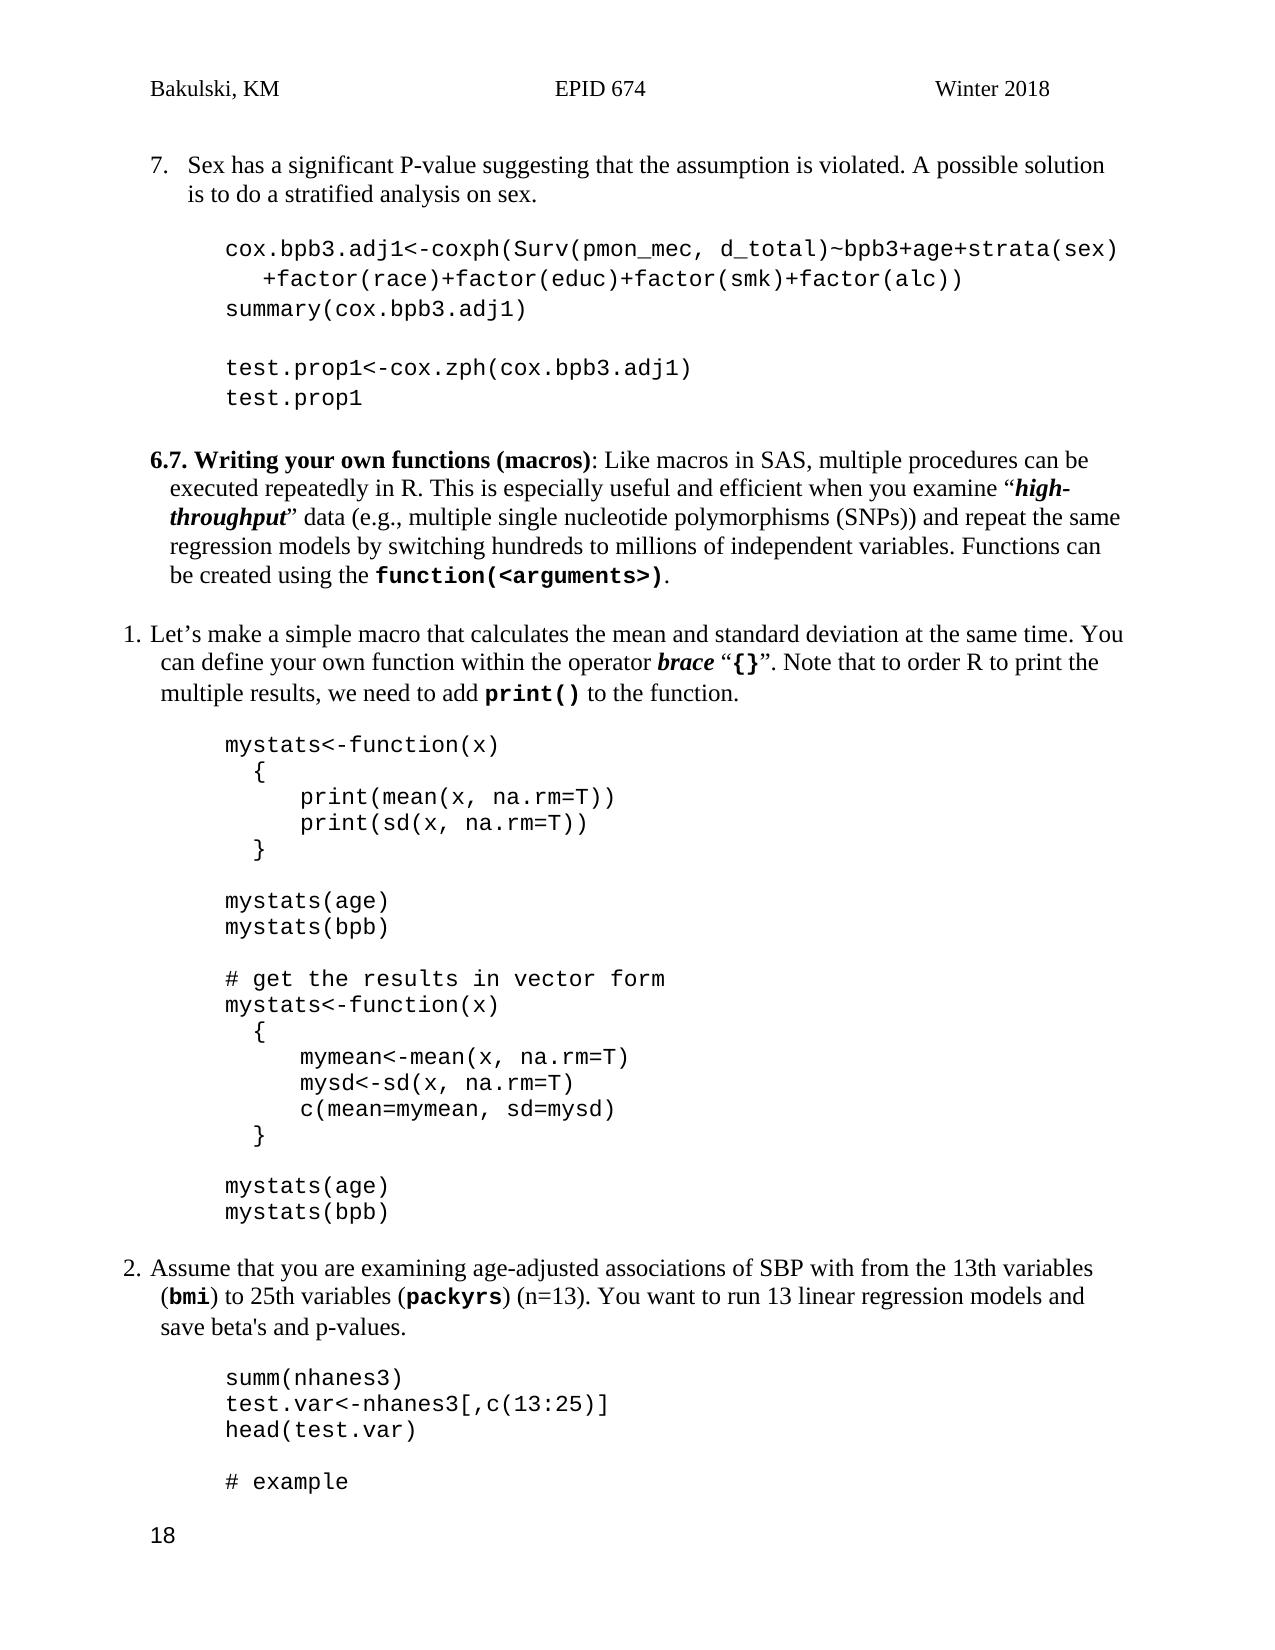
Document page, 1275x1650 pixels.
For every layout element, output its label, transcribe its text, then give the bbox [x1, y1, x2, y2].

text { [150, 760, 1125, 786]
list Assume that you are examining age-adjusted associations of SBP with from the 13th variables (bmi) to 25th variables (packyrs) (n=13). You want to run 13 linear regression models and save beta's and p-values. [123, 1253, 1125, 1340]
text } [150, 1123, 1125, 1149]
text mystats<-function(x) [150, 734, 1125, 760]
list Sex has a significant P-value suggesting that the assumption is violated. A possible solution is to do a stratified analysis on sex. [150, 150, 1125, 207]
text mymean<-mean(x, na.rm=T) [150, 1045, 1125, 1071]
text print(sd(x, na.rm=T)) [150, 812, 1125, 838]
text mystats(bpb) [150, 915, 1125, 941]
text c(mean=mymean, sd=mysd) [150, 1097, 1125, 1123]
text test.prop1<-cox.zph(cox.bpb3.adj1) [225, 356, 1125, 382]
text 6.7. Writing your own functions (macros): Like macros in SAS, multiple procedures can be executed repeatedly in R. This is especially useful and efficient when you examine “high-throughput” data (e.g., multiple single nucleotide polymorphisms (SNPs)) and repeat the same regression models by switching hundreds to millions of independent variables. Functions can be created using the function(<arguments>). [150, 445, 1125, 590]
text head(test.var) [150, 1418, 1125, 1444]
text { [150, 1019, 1125, 1045]
text test.prop1 [225, 386, 1125, 412]
text test.var<-nhanes3[,c(13:25)] [150, 1392, 1125, 1418]
text } [150, 838, 1125, 863]
text # example [150, 1470, 1125, 1496]
text mystats<-function(x) [150, 993, 1125, 1019]
list Let’s make a simple macro that calculates the mean and standard deviation at the same time. You can define your own function within the operator brace “{}”. Note that to order R to print the multiple results, we need to add print() to the function. [123, 619, 1125, 708]
text mystats(age) [150, 1175, 1125, 1201]
text summ(nhanes3) [150, 1366, 1125, 1392]
text mystats(age) [150, 889, 1125, 915]
text mystats(bpb) [150, 1201, 1125, 1227]
text summary(cox.bpb3.adj1) [225, 297, 1125, 323]
text cox.bpb3.adj1<-coxph(Surv(pmon_mec, d_total)~bpb3+age+strata(sex) +factor(race)+factor(educ)+factor(smk)+factor(alc)) [225, 237, 1125, 293]
text # get the results in vector form [150, 967, 1125, 993]
text print(mean(x, na.rm=T)) [150, 786, 1125, 812]
text mysd<-sd(x, na.rm=T) [150, 1071, 1125, 1097]
